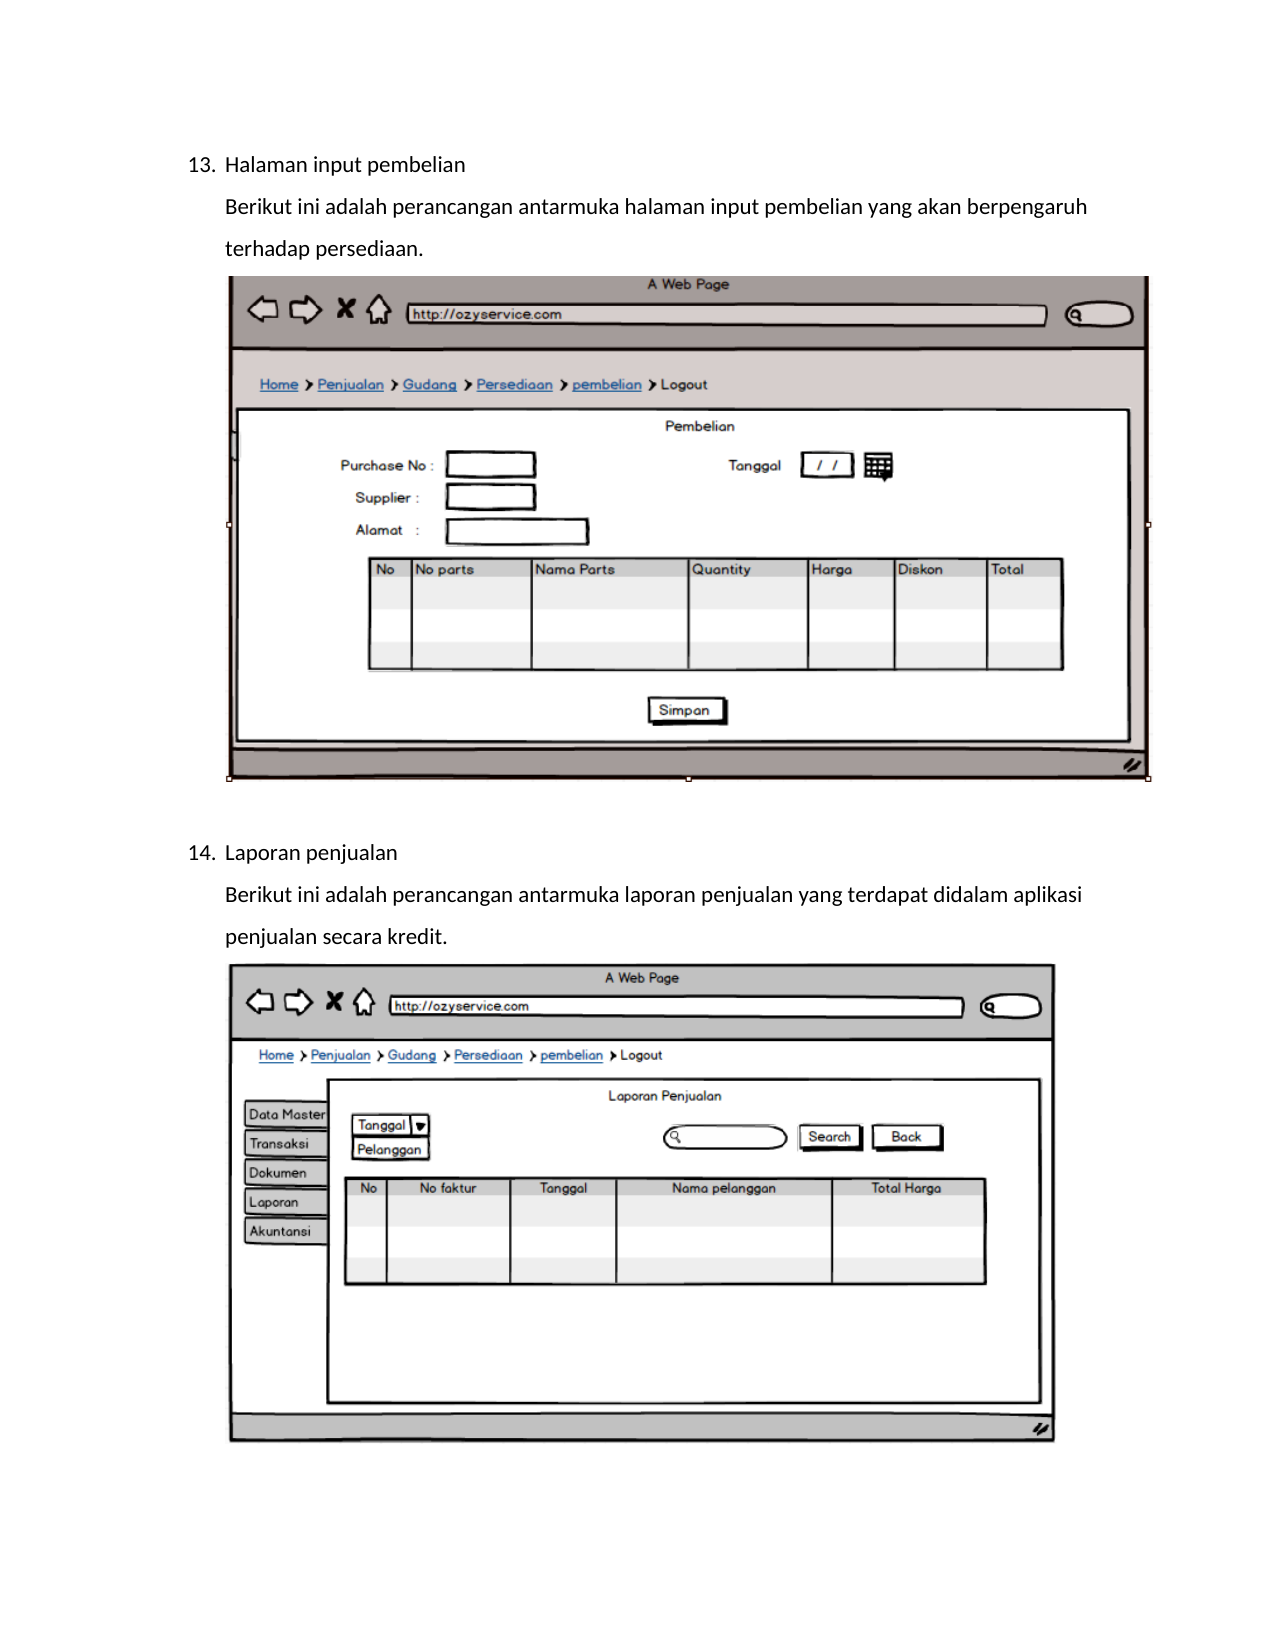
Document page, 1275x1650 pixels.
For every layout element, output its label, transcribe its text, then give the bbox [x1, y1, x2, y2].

list Berikut ini adalah perancangan antarmuka laporan penjualan yang terdapat didalam aplikasi penjualan secara kredit. [225, 880, 1125, 950]
list Halaman input pembelian [187, 150, 1125, 178]
list Berikut ini adalah perancangan antarmuka halaman input pembelian yang akan berpengaruh terhadap persediaan. [225, 192, 1125, 262]
list Laporan penjualan [187, 838, 1125, 866]
picture [225, 276, 1154, 782]
picture [225, 963, 1057, 1444]
